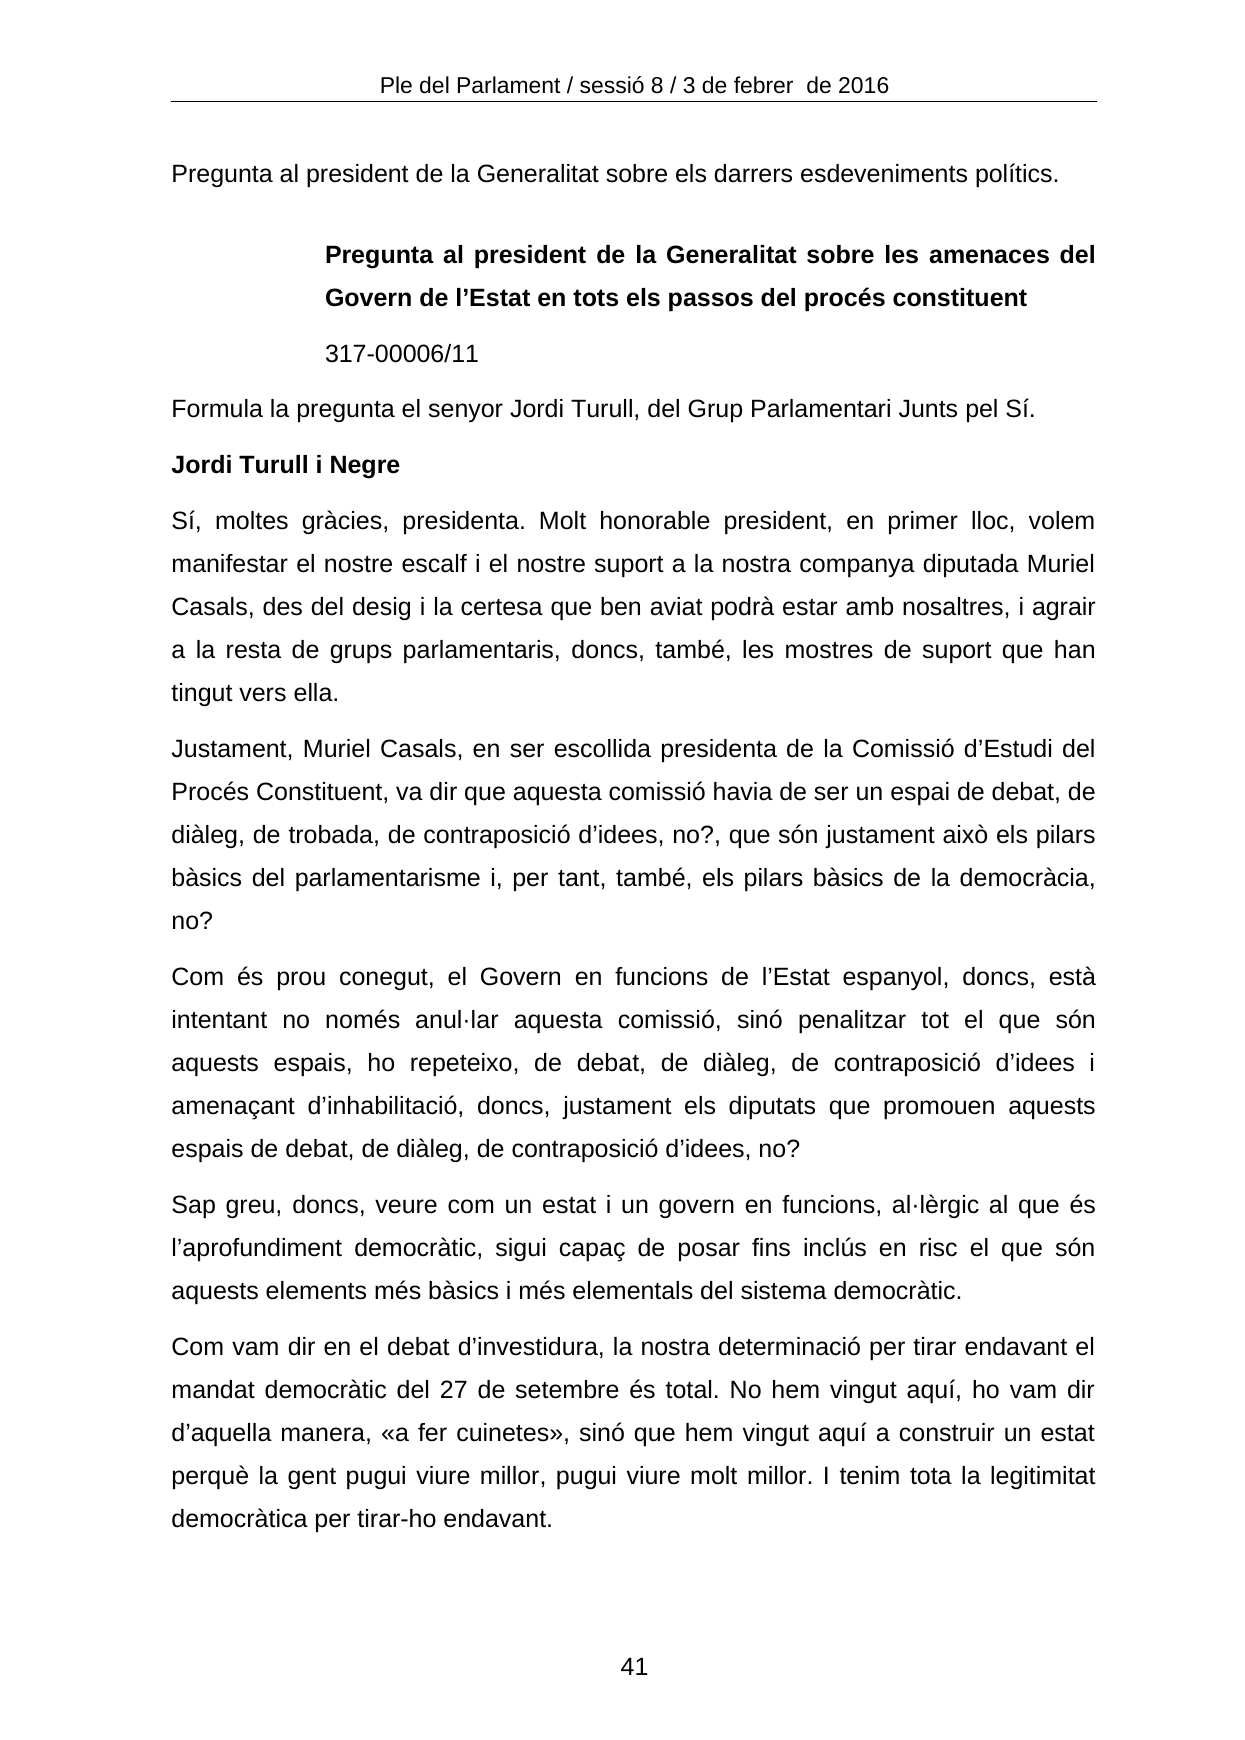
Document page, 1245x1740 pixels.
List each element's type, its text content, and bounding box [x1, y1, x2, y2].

text Jordi Turull i Negre [171, 450, 1097, 479]
text Sap greu, doncs, veure com un estat i un govern en funcions, al·lèrgic al que és l’aprofundiment democràtic, sigui capaç de posar fins inclús en risc el que són aquests elements més bàsics i més elementals del sistema democràtic. [171, 1190, 1097, 1305]
text 317-00006/11 [325, 339, 1097, 368]
text Com vam dir en el debat d’investidura, la nostra determinació per tirar endavant el mandat democràtic del 27 de setembre és total. No hem vingut aquí, ho vam dir d’aquella manera, «a fer cuinetes», sinó que hem vingut aquí a construir un estat perquè la gent pugui viure millor, pugui viure molt millor. I tenim tota la legitimitat democràtica per tirar-ho endavant. [171, 1332, 1097, 1533]
text Com és prou conegut, el Govern en funcions de l’Estat espanyol, doncs, està intentant no només anul·lar aquesta comissió, sinó penalitzar tot el que són aquests espais, ho repeteixo, de debat, de diàleg, de contraposició d’idees i amenaçant d’inhabilitació, doncs, justament els diputats que promouen aquests espais de debat, de diàleg, de contraposició d’idees, no? [171, 962, 1097, 1163]
text Pregunta al president de la Generalitat sobre els darrers esdeveniments polítics. [171, 159, 1097, 188]
text Sí, moltes gràcies, presidenta. Molt honorable president, en primer lloc, volem manifestar el nostre escalf i el nostre suport a la nostra companya diputada Muriel Casals, des del desig i la certesa que ben aviat podrà estar amb nosaltres, i agrair a la resta de grups parlamentaris, doncs, també, les mostres de suport que han tingut vers ella. [171, 506, 1097, 707]
text Formula la pregunta el senyor Jordi Turull, del Grup Parlamentari Junts pel Sí. [171, 394, 1097, 423]
text Justament, Muriel Casals, en ser escollida presidenta de la Comissió d’Estudi del Procés Constituent, va dir que aquesta comissió havia de ser un espai de debat, de diàleg, de trobada, de contraposició d’idees, no?, que són justament això els pilars bàsics del parlamentarisme i, per tant, també, els pilars bàsics de la democràcia, no? [171, 734, 1097, 935]
text Pregunta al president de la Generalitat sobre les amenaces del Govern de l’Estat en tots els passos del procés constituent [325, 240, 1097, 312]
